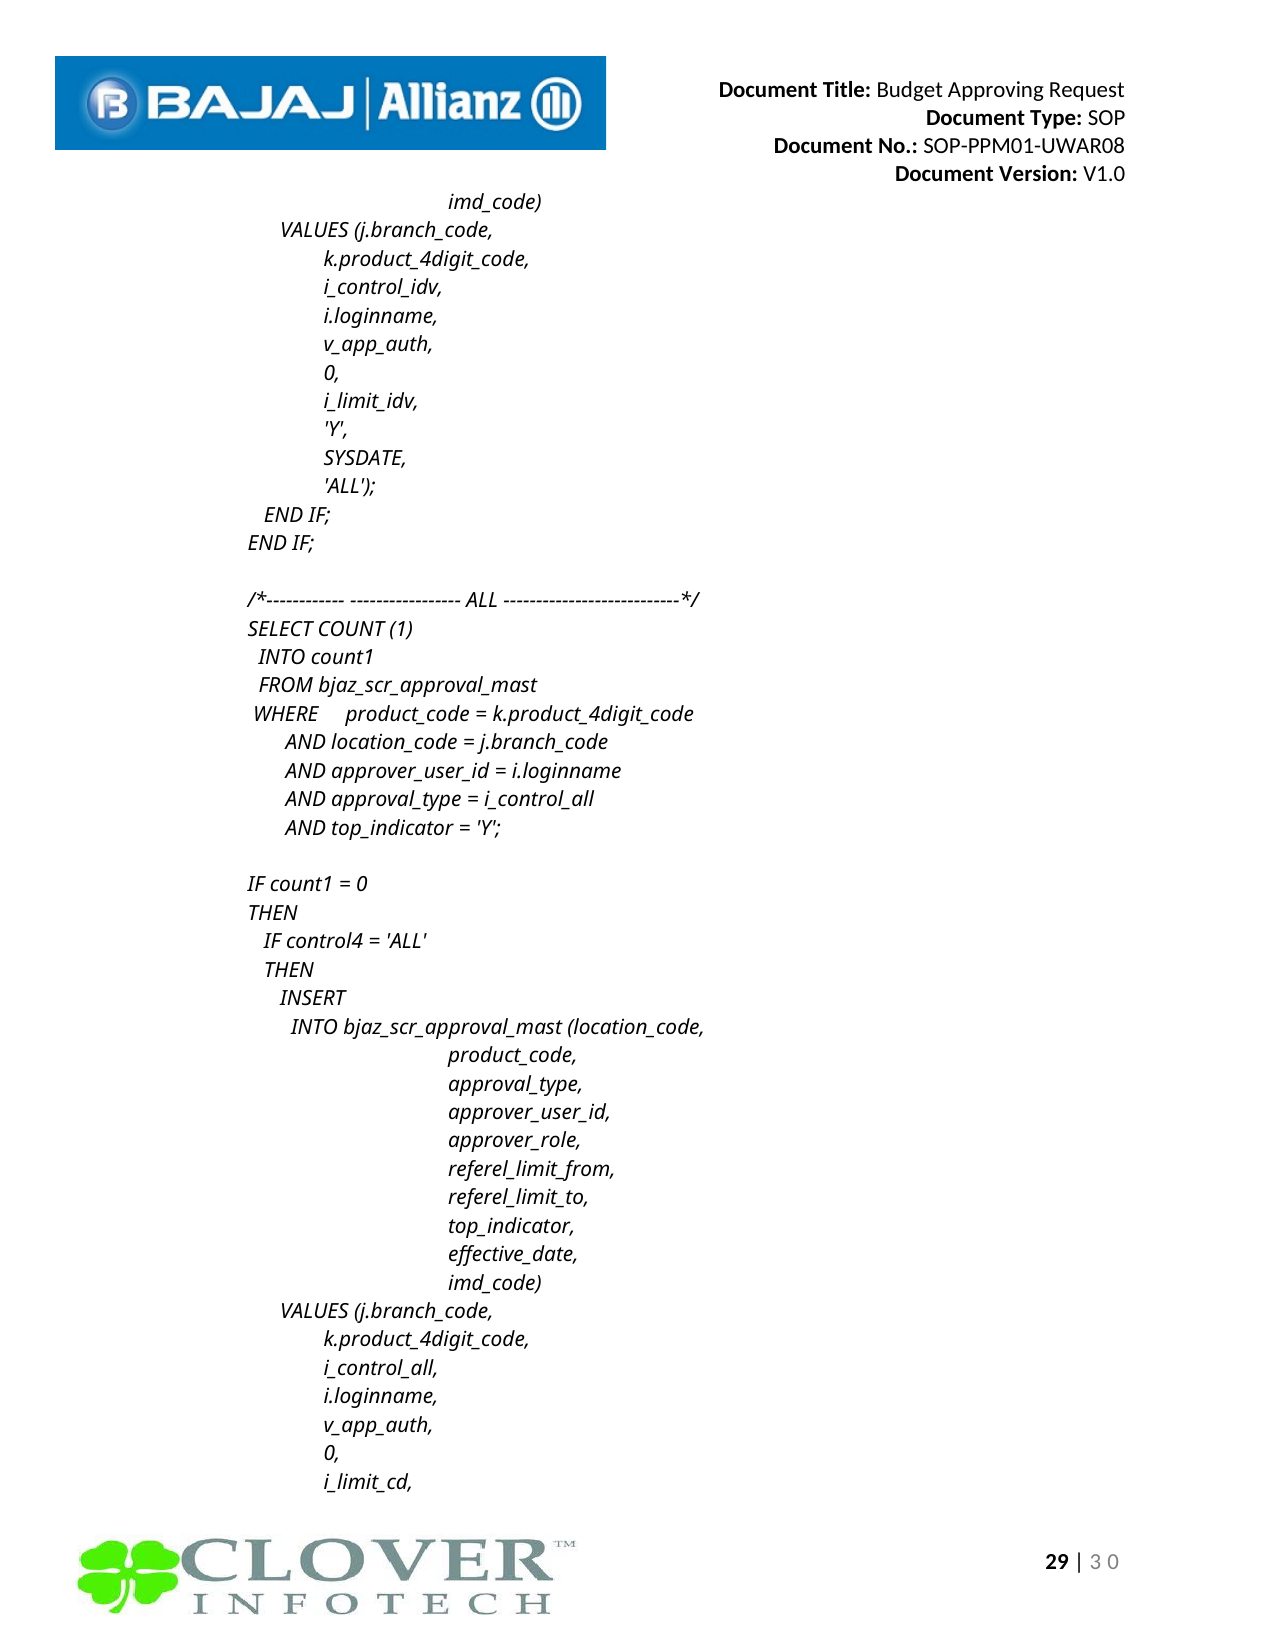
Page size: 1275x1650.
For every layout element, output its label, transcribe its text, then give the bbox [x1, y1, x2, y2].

text 0, [150, 358, 1125, 386]
text SYSDATE, [150, 443, 1125, 471]
text effective_date, [150, 1239, 1125, 1268]
text v_app_auth, [150, 1410, 1125, 1438]
text THEN [150, 898, 1125, 926]
text i_control_all, [150, 1353, 1125, 1381]
text i.loginname, [150, 301, 1125, 329]
text WHERE product_code = k.product_4digit_code [150, 699, 1125, 727]
text IF count1 = 0 [150, 869, 1125, 898]
text END IF; [150, 528, 1125, 557]
text AND top_indicator = 'Y'; [150, 813, 1125, 841]
text FROM bjaz_scr_approval_mast [150, 671, 1125, 699]
text imd_code) [150, 1268, 1125, 1296]
text AND approver_user_id = i.loginname [150, 756, 1125, 784]
text IF control4 = 'ALL' [150, 926, 1125, 955]
text i_limit_idv, [150, 386, 1125, 414]
text /*------------ ----------------- ALL ---------------------------*/ [150, 585, 1125, 614]
text referel_limit_to, [150, 1182, 1125, 1211]
text approver_user_id, [150, 1097, 1125, 1126]
text THEN [150, 955, 1125, 983]
text AND location_code = j.branch_code [150, 727, 1125, 756]
text approver_role, [150, 1126, 1125, 1154]
text i_control_idv, [150, 272, 1125, 301]
text 'ALL'); [150, 471, 1125, 500]
text i_limit_cd, [150, 1467, 1125, 1495]
text v_app_auth, [150, 329, 1125, 358]
text INSERT [150, 983, 1125, 1012]
picture [55, 56, 607, 150]
text INTO count1 [150, 642, 1125, 671]
text 'Y', [150, 414, 1125, 443]
text approval_type, [150, 1069, 1125, 1097]
text i.loginname, [150, 1381, 1125, 1410]
text k.product_4digit_code, [150, 244, 1125, 272]
text top_indicator, [150, 1211, 1125, 1239]
text VALUES (j.branch_code, [150, 216, 1125, 244]
text k.product_4digit_code, [150, 1324, 1125, 1353]
text referel_limit_from, [150, 1154, 1125, 1182]
text VALUES (j.branch_code, [150, 1296, 1125, 1324]
text 0, [150, 1438, 1125, 1467]
text imd_code) [150, 187, 1125, 216]
text END IF; [150, 500, 1125, 528]
text product_code, [150, 1040, 1125, 1069]
text INTO bjaz_scr_approval_mast (location_code, [150, 1012, 1125, 1040]
picture [62, 1522, 591, 1628]
text AND approval_type = i_control_all [150, 784, 1125, 813]
text SELECT COUNT (1) [150, 614, 1125, 642]
